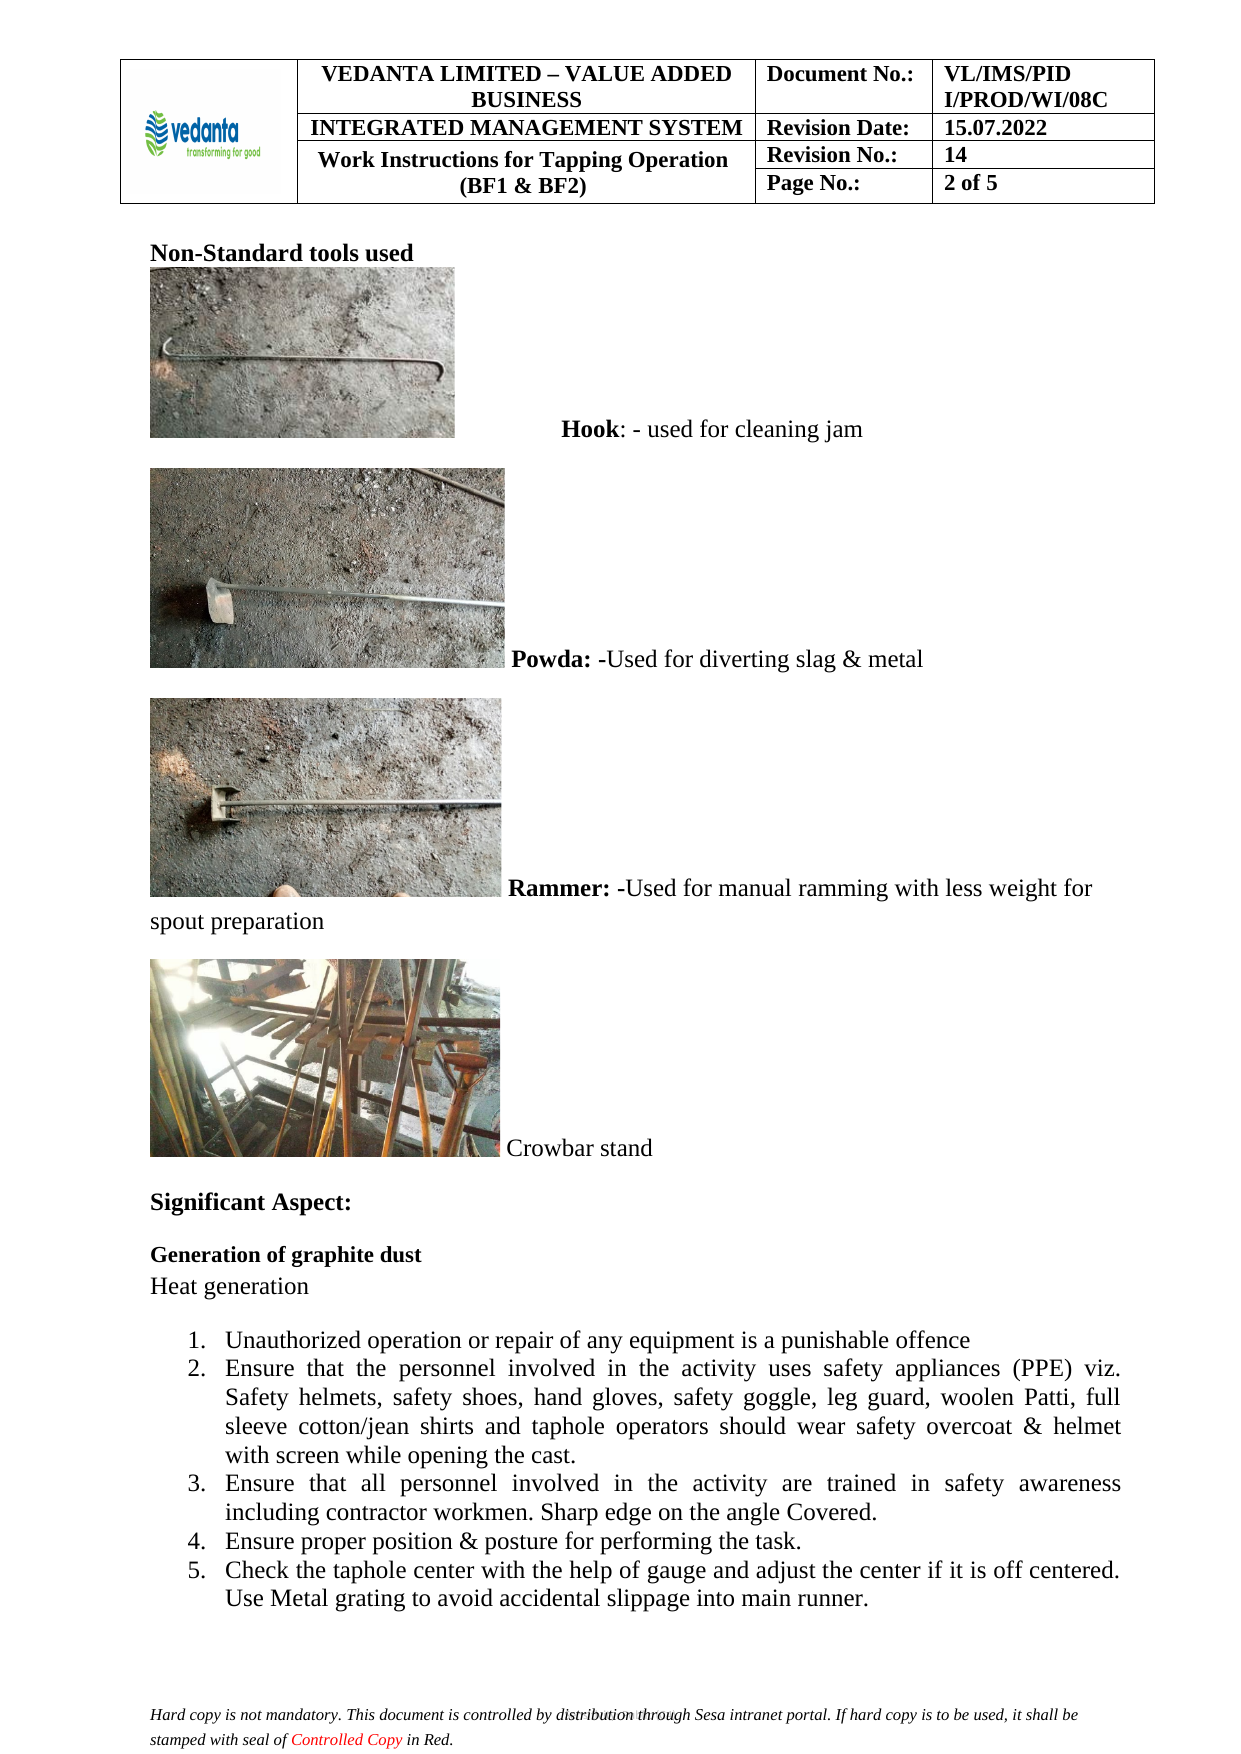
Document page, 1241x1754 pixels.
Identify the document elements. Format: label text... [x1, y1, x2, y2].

list Check the taphole center with the help of gauge and adjust the center if it is off centered. Use Metal grating to avoid accidental slippage into main runner. [187, 1555, 1122, 1612]
list Unauthorized operation or repair of any equipment is a punishable offence [187, 1325, 1122, 1353]
list Ensure proper position & posture for performing the task. [187, 1526, 1122, 1555]
text Non-Standard tools used [150, 232, 1122, 267]
list Ensure that the personnel involved in the activity uses safety appliances (PPE) viz. Safety helmets, safety shoes, hand gloves, safety goggle, leg guard, woolen Patti, full sleeve cotton/jean shirts and taphole operators should wear safety overcoat & helmet with screen while opening the cast. [187, 1353, 1122, 1468]
picture [126, 69, 281, 194]
picture [150, 698, 502, 897]
list Ensure that all personnel involved in the activity are trained in safety awareness including contractor workmen. Sharp edge on the angle Covered. [187, 1468, 1122, 1526]
text Heat generation [150, 1271, 1122, 1300]
picture [150, 959, 501, 1157]
subtitle Generation of graphite dust [150, 1241, 1122, 1267]
picture [150, 468, 505, 668]
text Significant Aspect: [150, 1187, 1122, 1216]
picture [150, 267, 455, 438]
